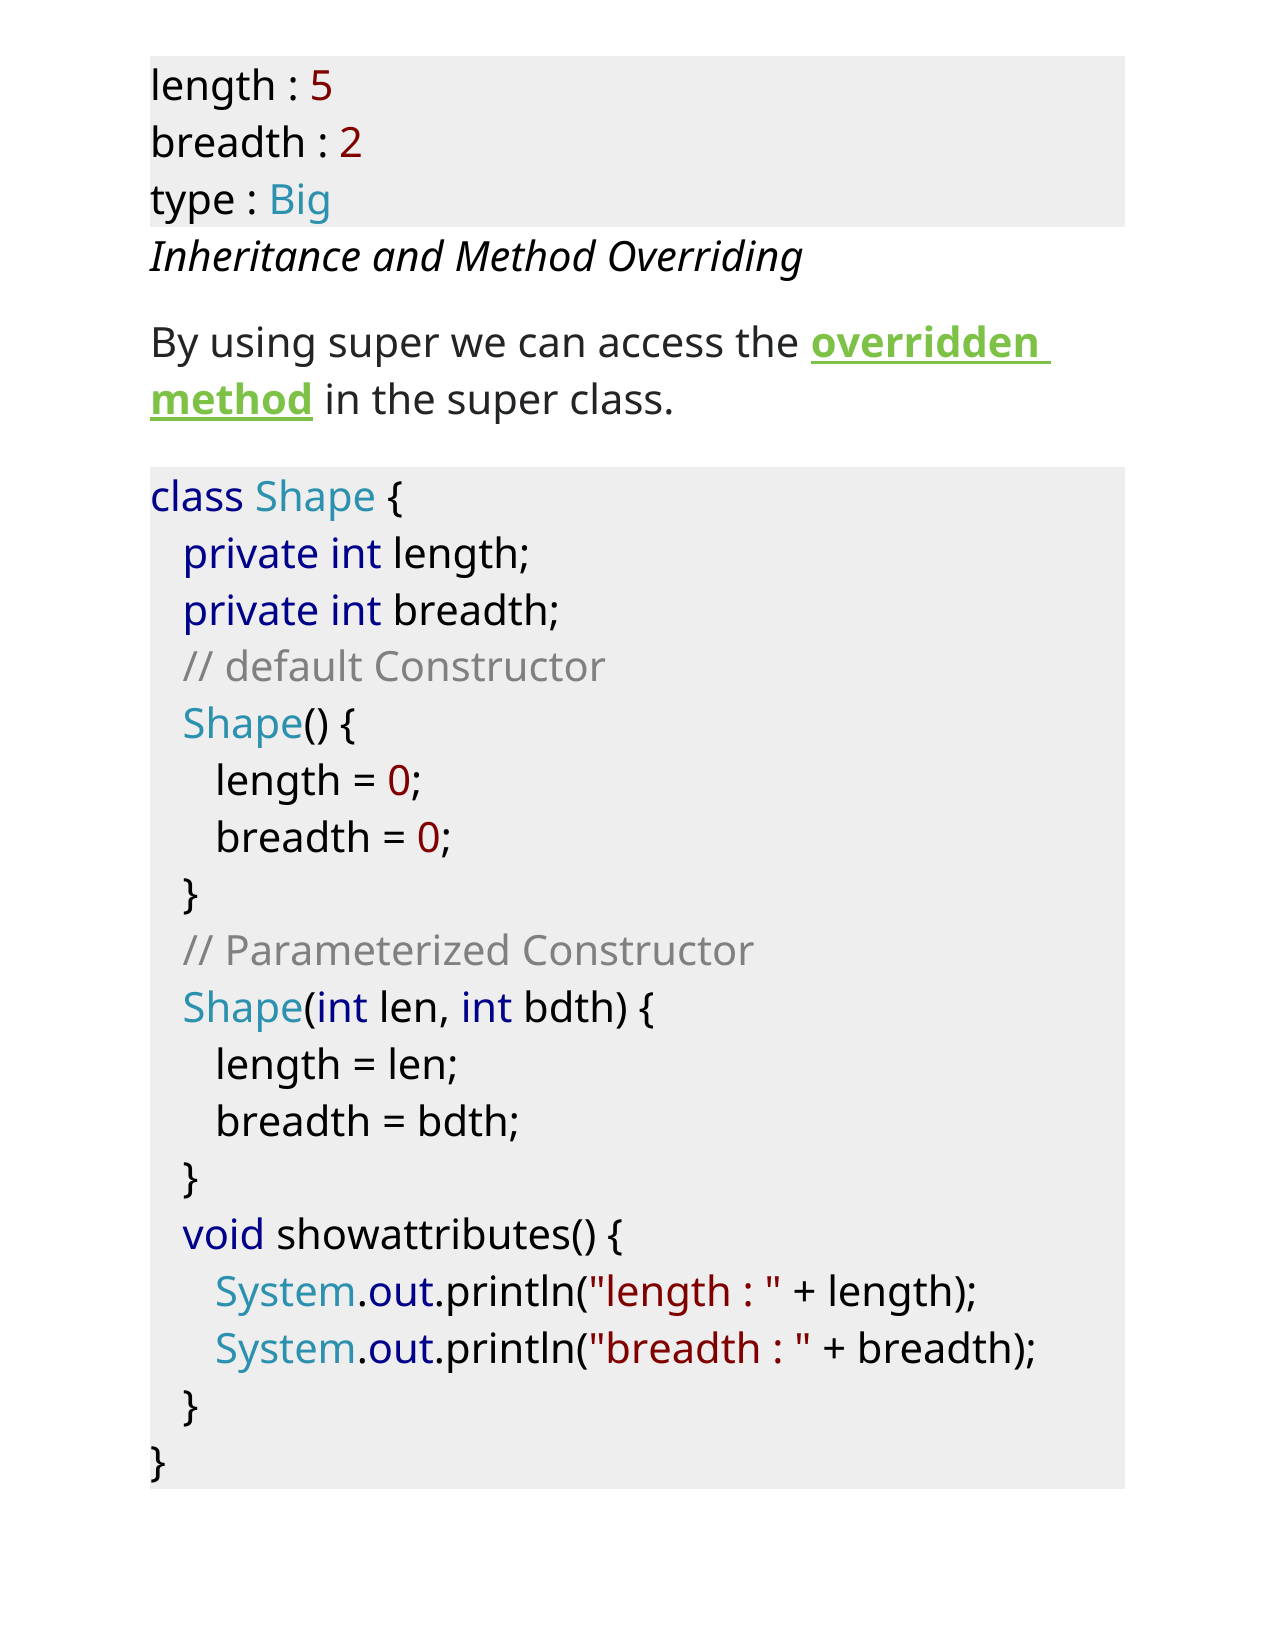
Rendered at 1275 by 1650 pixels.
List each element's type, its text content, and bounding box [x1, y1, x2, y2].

text By using super we can access the overridden method in the super class. [150, 313, 1125, 426]
text void showattributes() { [150, 1205, 1125, 1262]
text } [150, 1148, 1125, 1205]
text } [150, 1375, 1125, 1432]
text } [150, 864, 1125, 921]
text System.out.println("length : " + length); [150, 1262, 1125, 1318]
text length = len; [150, 1035, 1125, 1091]
text length = 0; [150, 751, 1125, 808]
text class Shape { [150, 467, 1125, 524]
text Shape() { [150, 694, 1125, 751]
text } [150, 1432, 1125, 1489]
text // default Constructor [150, 637, 1125, 694]
text type : Big [150, 170, 1125, 227]
text // Parameterized Constructor [150, 921, 1125, 978]
text private int breadth; [150, 581, 1125, 637]
text breadth = 0; [150, 808, 1125, 864]
text length : 5 [150, 56, 1125, 113]
text Shape(int len, int bdth) { [150, 978, 1125, 1035]
text breadth = bdth; [150, 1091, 1125, 1148]
text breadth : 2 [150, 113, 1125, 170]
text System.out.println("breadth : " + breadth); [150, 1318, 1125, 1375]
text private int length; [150, 524, 1125, 581]
subtitle Inheritance and Method Overriding [150, 227, 1125, 283]
